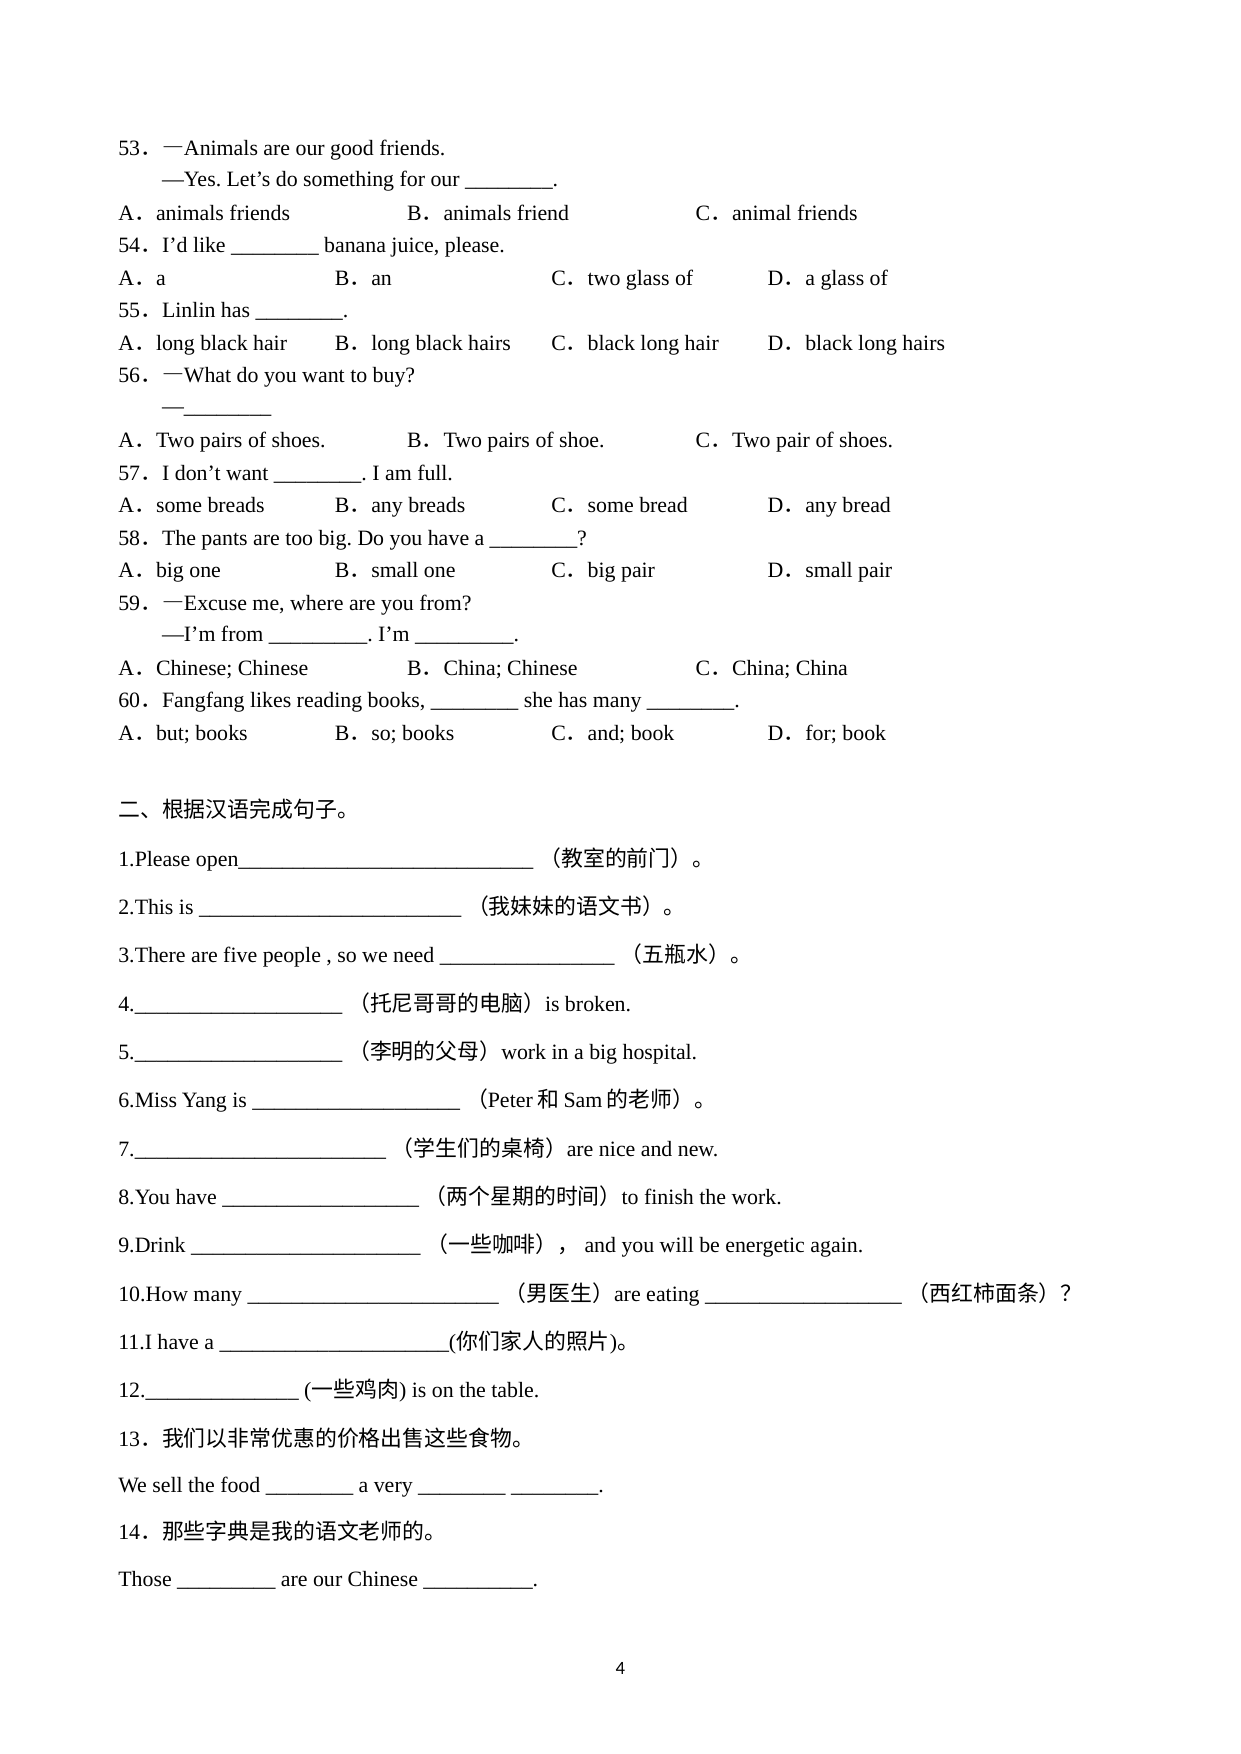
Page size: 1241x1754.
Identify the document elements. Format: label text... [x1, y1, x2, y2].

text —________ [118, 389, 1122, 422]
text 60．Fangfang likes reading books, ________ she has many ________. [118, 682, 1122, 714]
text 5.___________________ （李明的父母）work in a big hospital. [118, 1034, 1122, 1066]
text 54．I’d like ________ banana juice, please. [118, 227, 1122, 259]
text 11.I have a _____________________(你们家人的照片)。 [118, 1324, 1122, 1356]
text 二、根据汉语完成句子。 [118, 792, 1122, 824]
text We sell the food ________ a very ________ ________. [118, 1469, 1122, 1501]
text 14．那些字典是我的语文老师的。 [118, 1514, 1122, 1546]
text A．Two pairs of shoes. B．Two pairs of shoe. C．Two pair of shoes. [118, 422, 1122, 454]
text A．some breads B．any breads C．some bread D．any bread [118, 487, 1122, 519]
text —Yes. Let’s do something for our ________. [118, 162, 1122, 194]
text A．animals friends B．animals friend C．animal friends [118, 194, 1122, 227]
text 9.Drink _____________________ （一些咖啡）， and you will be energetic again. [118, 1227, 1122, 1259]
text A．a B．an C．two glass of D．a glass of [118, 259, 1122, 292]
text 13．我们以非常优惠的价格出售这些食物。 [118, 1420, 1122, 1453]
text —I’m from _________. I’m _________. [118, 617, 1122, 649]
text 55．Linlin has ________. [118, 292, 1122, 324]
text 12.______________ (一些鸡肉) is on the table. [118, 1372, 1122, 1404]
text 53．—Animals are our good friends. [118, 129, 1122, 162]
text 59．—Excuse me, where are you from? [118, 584, 1122, 617]
text 57．I don’t want ________. I am full. [118, 454, 1122, 487]
text A．Chinese; Chinese B．China; Chinese C．China; China [118, 649, 1122, 682]
text A．long black hair B．long black hairs C．black long hair D．black long hairs [118, 324, 1122, 357]
text 3.There are five people , so we need ________________ （五瓶水）。 [118, 937, 1122, 969]
text 10.How many _______________________ （男医生）are eating __________________ （西红柿面条）？ [118, 1275, 1122, 1308]
text 8.You have __________________ （两个星期的时间）to finish the work. [118, 1179, 1122, 1211]
text 2.This is ________________________ （我妹妹的语文书）。 [118, 889, 1122, 921]
text 1.Please open___________________________ （教室的前门）。 [118, 840, 1122, 873]
text A．big one B．small one C．big pair D．small pair [118, 552, 1122, 584]
text 6.Miss Yang is ___________________ （Peter和Sam的老师）。 [118, 1082, 1122, 1114]
text 7._______________________ （学生们的桌椅）are nice and new. [118, 1130, 1122, 1163]
text A．but; books B．so; books C．and; book D．for; book [118, 714, 1122, 747]
text 56．—What do you want to buy? [118, 357, 1122, 389]
text Those _________ are our Chinese __________. [118, 1562, 1122, 1595]
text 4.___________________ （托尼哥哥的电脑）is broken. [118, 985, 1122, 1018]
text 58．The pants are too big. Do you have a ________? [118, 519, 1122, 552]
